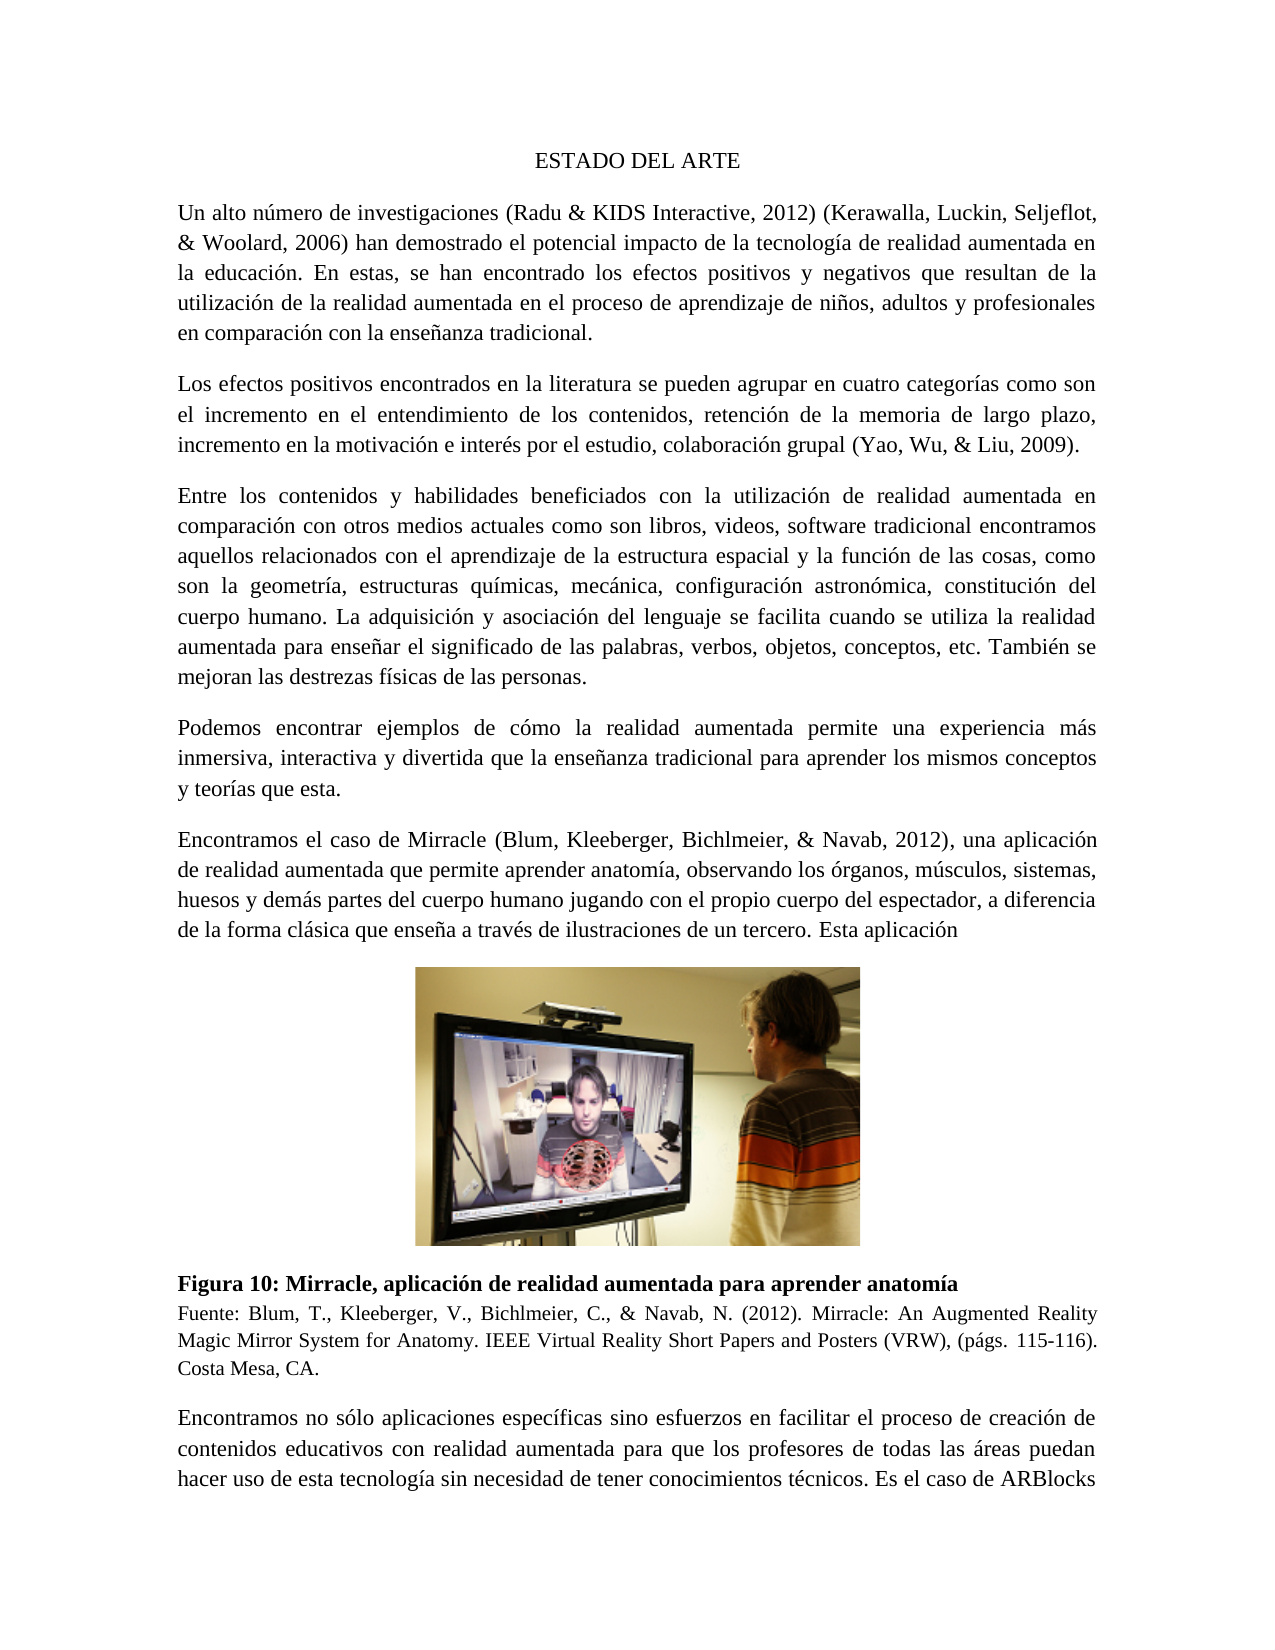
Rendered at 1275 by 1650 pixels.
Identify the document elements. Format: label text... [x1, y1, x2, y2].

text Podemos encontrar ejemplos de cómo la realidad aumentada permite una experiencia más inmersiva, interactiva y divertida que la enseñanza tradicional para aprender los mismos conceptos y teorías que esta. [177, 714, 1098, 801]
text Los efectos positivos encontrados en la literatura se pueden agrupar en cuatro categorías como son el incremento en el entendimiento de los contenidos, retención de la memoria de largo plazo, incremento en la motivación e interés por el estudio, colaboración grupal . [177, 371, 1098, 457]
text Un alto número de investigaciones han demostrado el potencial impacto de la tecnología de realidad aumentada en la educación. En estas, se han encontrado los efectos positivos y negativos que resultan de la utilización de la realidad aumentada en el proceso de aprendizaje de niños, adultos y profesionales en comparación con la enseñanza tradicional. [177, 199, 1098, 346]
text Figura 10: Mirracle, aplicación de realidad aumentada para aprender anatomía [177, 1271, 1098, 1297]
text Encontramos el caso de Mirracle , una aplicación de realidad aumentada que permite aprender anatomía, observando los órganos, músculos, sistemas, huesos y demás partes del cuerpo humano jugando con el propio cuerpo del espectador, a diferencia de la forma clásica que enseña a través de ilustraciones de un tercero. Esta aplicación [177, 826, 1098, 943]
text Fuente: Blum, T., Kleeberger, V., Bichlmeier, C., & Navab, N. (2012). Mirracle: An Augmented Reality Magic Mirror System for Anatomy. IEEE Virtual Reality Short Papers and Posters (VRW), (págs. 115-116). Costa Mesa, CA. [177, 1301, 1098, 1380]
text ESTADO DEL ARTE [177, 148, 1098, 174]
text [177, 1404, 1098, 1491]
picture [414, 967, 861, 1246]
text Entre los contenidos y habilidades beneficiados con la utilización de realidad aumentada en comparación con otros medios actuales como son libros, videos, software tradicional encontramos aquellos relacionados con el aprendizaje de la estructura espacial y la función de las cosas, como son la geometría, estructuras químicas, mecánica, configuración astronómica, constitución del cuerpo humano. La adquisición y asociación del lenguaje se facilita cuando se utiliza la realidad aumentada para enseñar el significado de las palabras, verbos, objetos, conceptos, etc. También se mejoran las destrezas físicas de las personas. [177, 482, 1098, 689]
